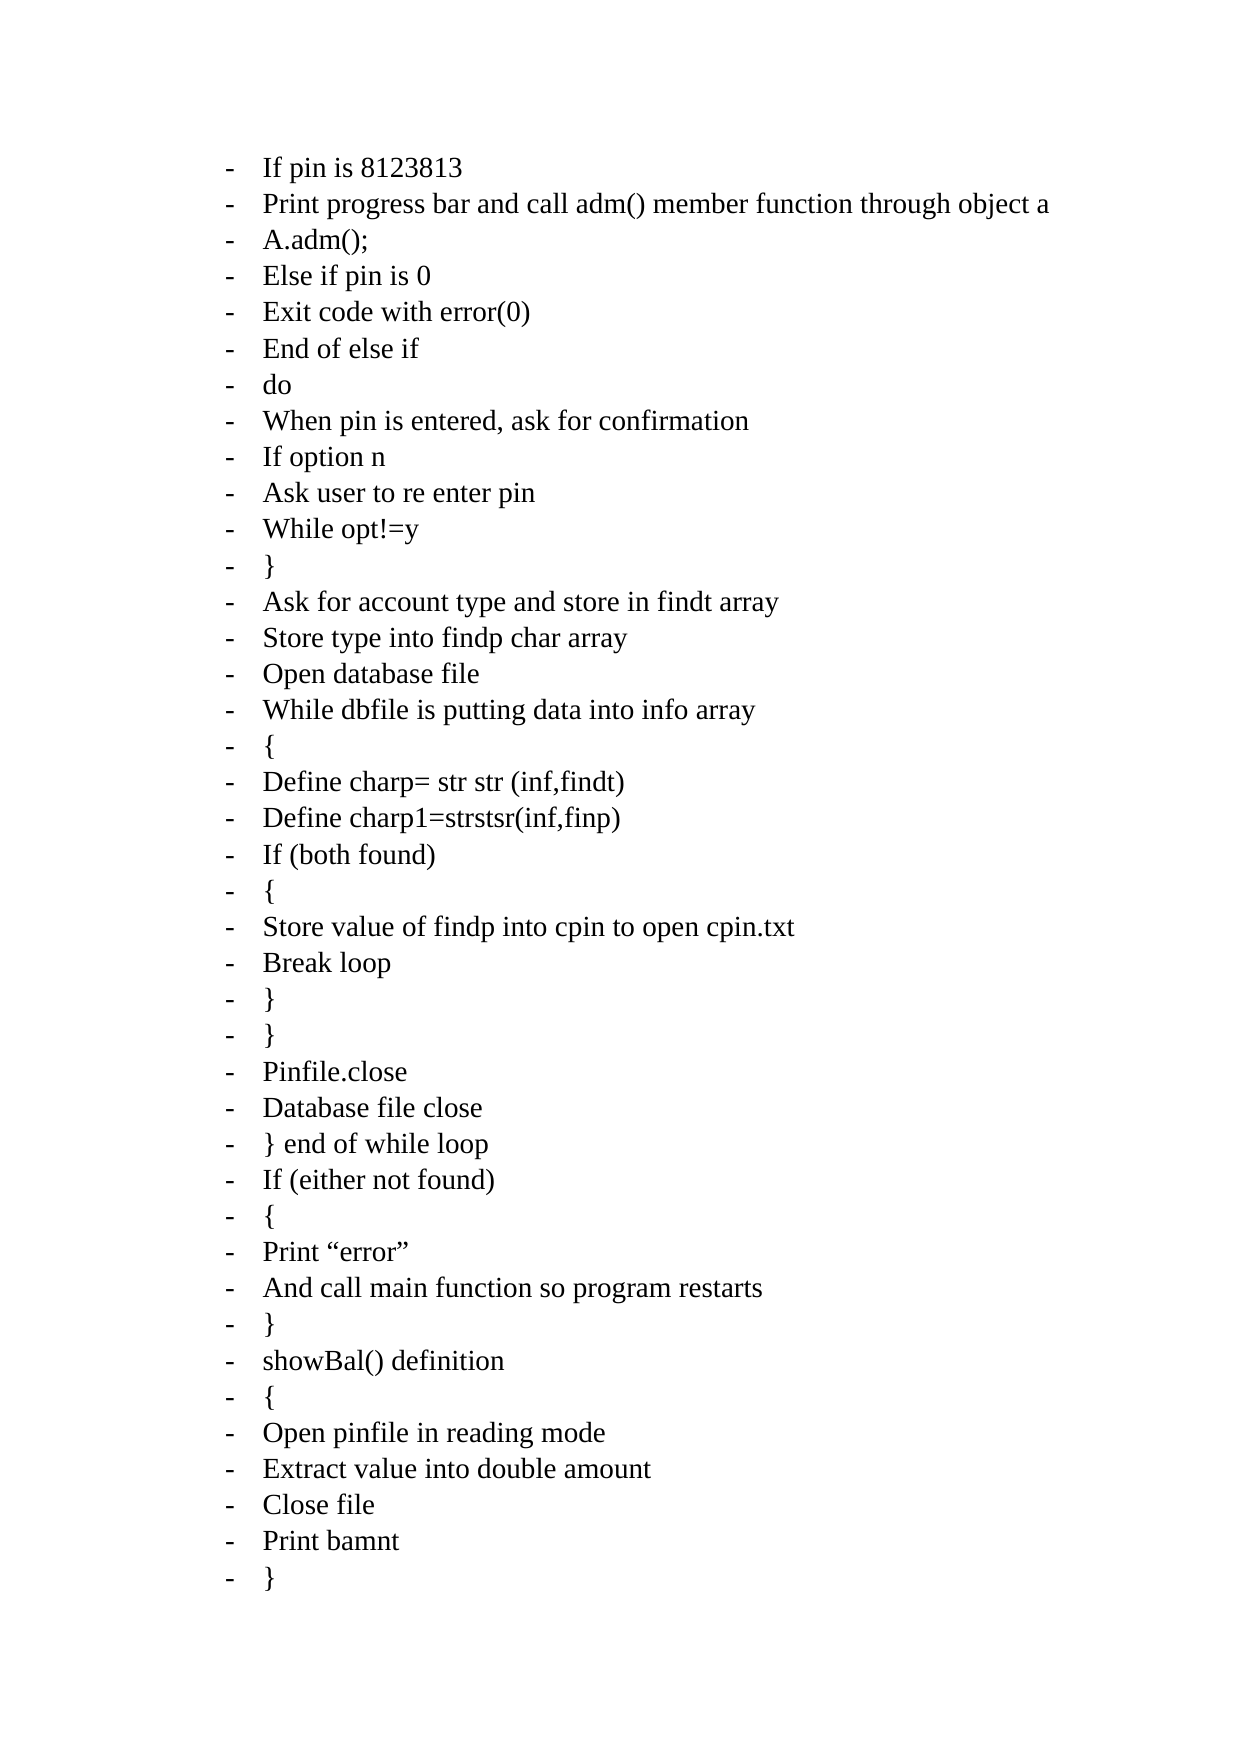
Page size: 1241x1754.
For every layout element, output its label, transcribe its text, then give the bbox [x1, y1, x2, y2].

list Close file [225, 1487, 1090, 1521]
list Store value of findp into cpin to open cpin.txt [225, 909, 1090, 943]
list Pinfile.close [225, 1054, 1090, 1087]
list While dbfile is putting data into info array [225, 692, 1090, 726]
list Open pinfile in reading mode [225, 1415, 1090, 1449]
list If pin is 8123813 [225, 150, 1090, 183]
list Open database file [225, 656, 1090, 689]
list } [225, 981, 1090, 1015]
list Break loop [225, 945, 1090, 979]
list A.adm(); [225, 222, 1090, 256]
list Else if pin is 0 [225, 258, 1090, 292]
list Store type into findp char array [225, 620, 1090, 653]
list And call main function so program restarts [225, 1271, 1090, 1304]
list Define charp= str str (inf,findt) [225, 764, 1090, 798]
list Exit code with error(0) [225, 294, 1090, 328]
list While opt!=y [225, 511, 1090, 545]
list If option n [225, 439, 1090, 473]
list When pin is entered, ask for confirmation [225, 403, 1090, 437]
list { [225, 728, 1090, 762]
list Print bamnt [225, 1523, 1090, 1557]
list do [225, 367, 1090, 400]
list } [225, 1307, 1090, 1340]
list } [225, 1560, 1090, 1593]
list Database file close [225, 1090, 1090, 1123]
list { [225, 873, 1090, 906]
list End of else if [225, 331, 1090, 364]
list } end of while loop [225, 1126, 1090, 1159]
list If (both found) [225, 837, 1090, 870]
list Define charp1=strstsr(inf,finp) [225, 801, 1090, 834]
list If (either not found) [225, 1162, 1090, 1196]
list Print “error” [225, 1234, 1090, 1268]
list } [225, 548, 1090, 581]
list } [225, 1017, 1090, 1051]
list Ask for account type and store in findt array [225, 584, 1090, 617]
list Print progress bar and call adm() member function through object a [225, 186, 1090, 220]
list { [225, 1379, 1090, 1412]
list showBal() definition [225, 1343, 1090, 1376]
list Extract value into double amount [225, 1451, 1090, 1485]
list Ask user to re enter pin [225, 475, 1090, 509]
list { [225, 1198, 1090, 1232]
